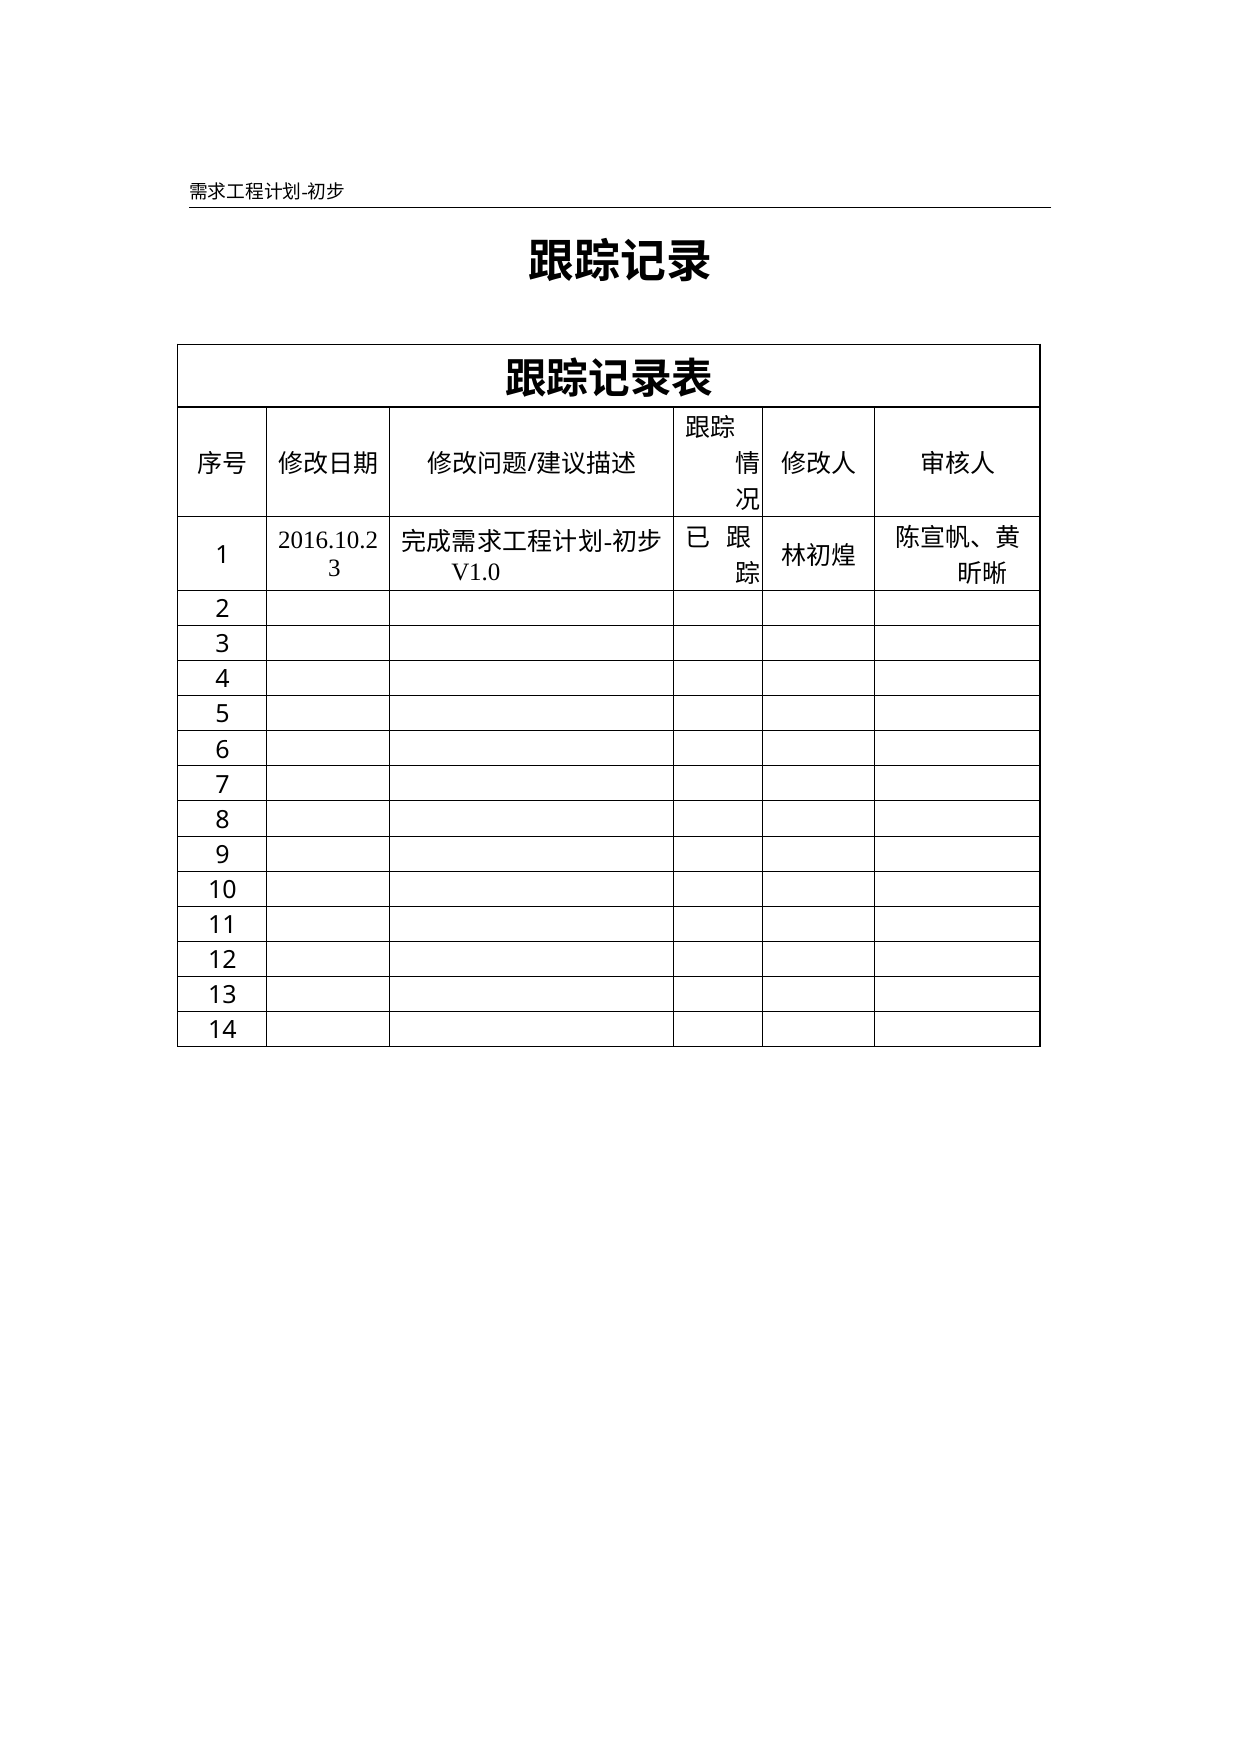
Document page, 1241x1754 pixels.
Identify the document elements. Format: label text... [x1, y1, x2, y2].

table_cell 6 [178, 731, 266, 765]
table_cell 13 [178, 977, 266, 1011]
table_cell [390, 731, 673, 765]
table_cell [267, 837, 389, 871]
table_cell [674, 731, 762, 765]
table_cell [763, 731, 874, 765]
table_cell [674, 591, 762, 625]
text 跟踪记录 [189, 224, 1051, 291]
table_cell 12 [178, 942, 266, 976]
table_cell 2016.10.23 [267, 517, 389, 590]
table_cell 9 [178, 837, 266, 871]
table_cell [267, 801, 389, 836]
table_cell [267, 942, 389, 976]
table_cell [763, 837, 874, 871]
table_cell [763, 1012, 874, 1046]
table_cell [875, 837, 1039, 871]
table_cell [875, 872, 1039, 906]
table_cell [390, 661, 673, 695]
table_cell [674, 837, 762, 871]
table_cell [875, 766, 1039, 800]
table_cell [763, 942, 874, 976]
table_cell [267, 626, 389, 660]
table_cell [390, 696, 673, 730]
table_cell [763, 977, 874, 1011]
table_cell 14 [178, 1012, 266, 1046]
table_cell 修改人 [763, 408, 874, 516]
table_cell [875, 977, 1039, 1011]
table_cell [390, 801, 673, 836]
table_cell [267, 661, 389, 695]
table_cell 4 [178, 661, 266, 695]
table_cell 序号 [178, 408, 266, 516]
table_cell [267, 766, 389, 800]
table_cell [875, 731, 1039, 765]
table_cell [674, 626, 762, 660]
table_cell 完成需求工程计划-初步V1.0 [390, 517, 673, 590]
table_cell 跟踪情况 [674, 408, 762, 516]
table_cell [875, 942, 1039, 976]
table_cell [390, 766, 673, 800]
table_cell [674, 977, 762, 1011]
table_cell [674, 872, 762, 906]
table_cell [674, 766, 762, 800]
table_cell 陈宣帆、黄昕晰 [875, 517, 1039, 590]
table_cell [875, 661, 1039, 695]
table_cell [674, 696, 762, 730]
table_cell [390, 1012, 673, 1046]
table_cell [763, 907, 874, 941]
table_cell [390, 942, 673, 976]
table_cell 7 [178, 766, 266, 800]
table_cell 3 [178, 626, 266, 660]
table_cell [763, 661, 874, 695]
table_cell 11 [178, 907, 266, 941]
table_cell [875, 907, 1039, 941]
table_cell [763, 696, 874, 730]
table_cell [267, 591, 389, 625]
table_cell 10 [178, 872, 266, 906]
table_cell 2 [178, 591, 266, 625]
table_cell 1 [178, 517, 266, 590]
table_cell 已跟踪 [674, 517, 762, 590]
table_cell [674, 1012, 762, 1046]
table_cell [674, 942, 762, 976]
table_cell [875, 591, 1039, 625]
table_cell 审核人 [875, 408, 1039, 516]
table_cell [390, 872, 673, 906]
table_cell [875, 1012, 1039, 1046]
table_cell [390, 591, 673, 625]
table_cell [267, 907, 389, 941]
table_cell 修改问题/建议描述 [390, 408, 673, 516]
table_cell [763, 591, 874, 625]
table_cell [763, 766, 874, 800]
table_cell [267, 872, 389, 906]
table_cell [267, 977, 389, 1011]
table_cell 林初煌 [763, 517, 874, 590]
table_cell 修改日期 [267, 408, 389, 516]
table_cell [390, 907, 673, 941]
table_cell [390, 626, 673, 660]
table_header 跟踪记录表 [178, 345, 1039, 406]
table_cell [875, 801, 1039, 836]
table_cell [267, 696, 389, 730]
table_cell [674, 907, 762, 941]
table_cell 5 [178, 696, 266, 730]
table_cell [390, 977, 673, 1011]
table_cell [674, 801, 762, 836]
table_cell [674, 661, 762, 695]
table_cell 8 [178, 801, 266, 836]
table_cell [267, 731, 389, 765]
table_cell [875, 626, 1039, 660]
table_cell [763, 872, 874, 906]
table_cell [763, 801, 874, 836]
table_cell [390, 837, 673, 871]
table_cell [763, 626, 874, 660]
table_cell [875, 696, 1039, 730]
table_cell [267, 1012, 389, 1046]
